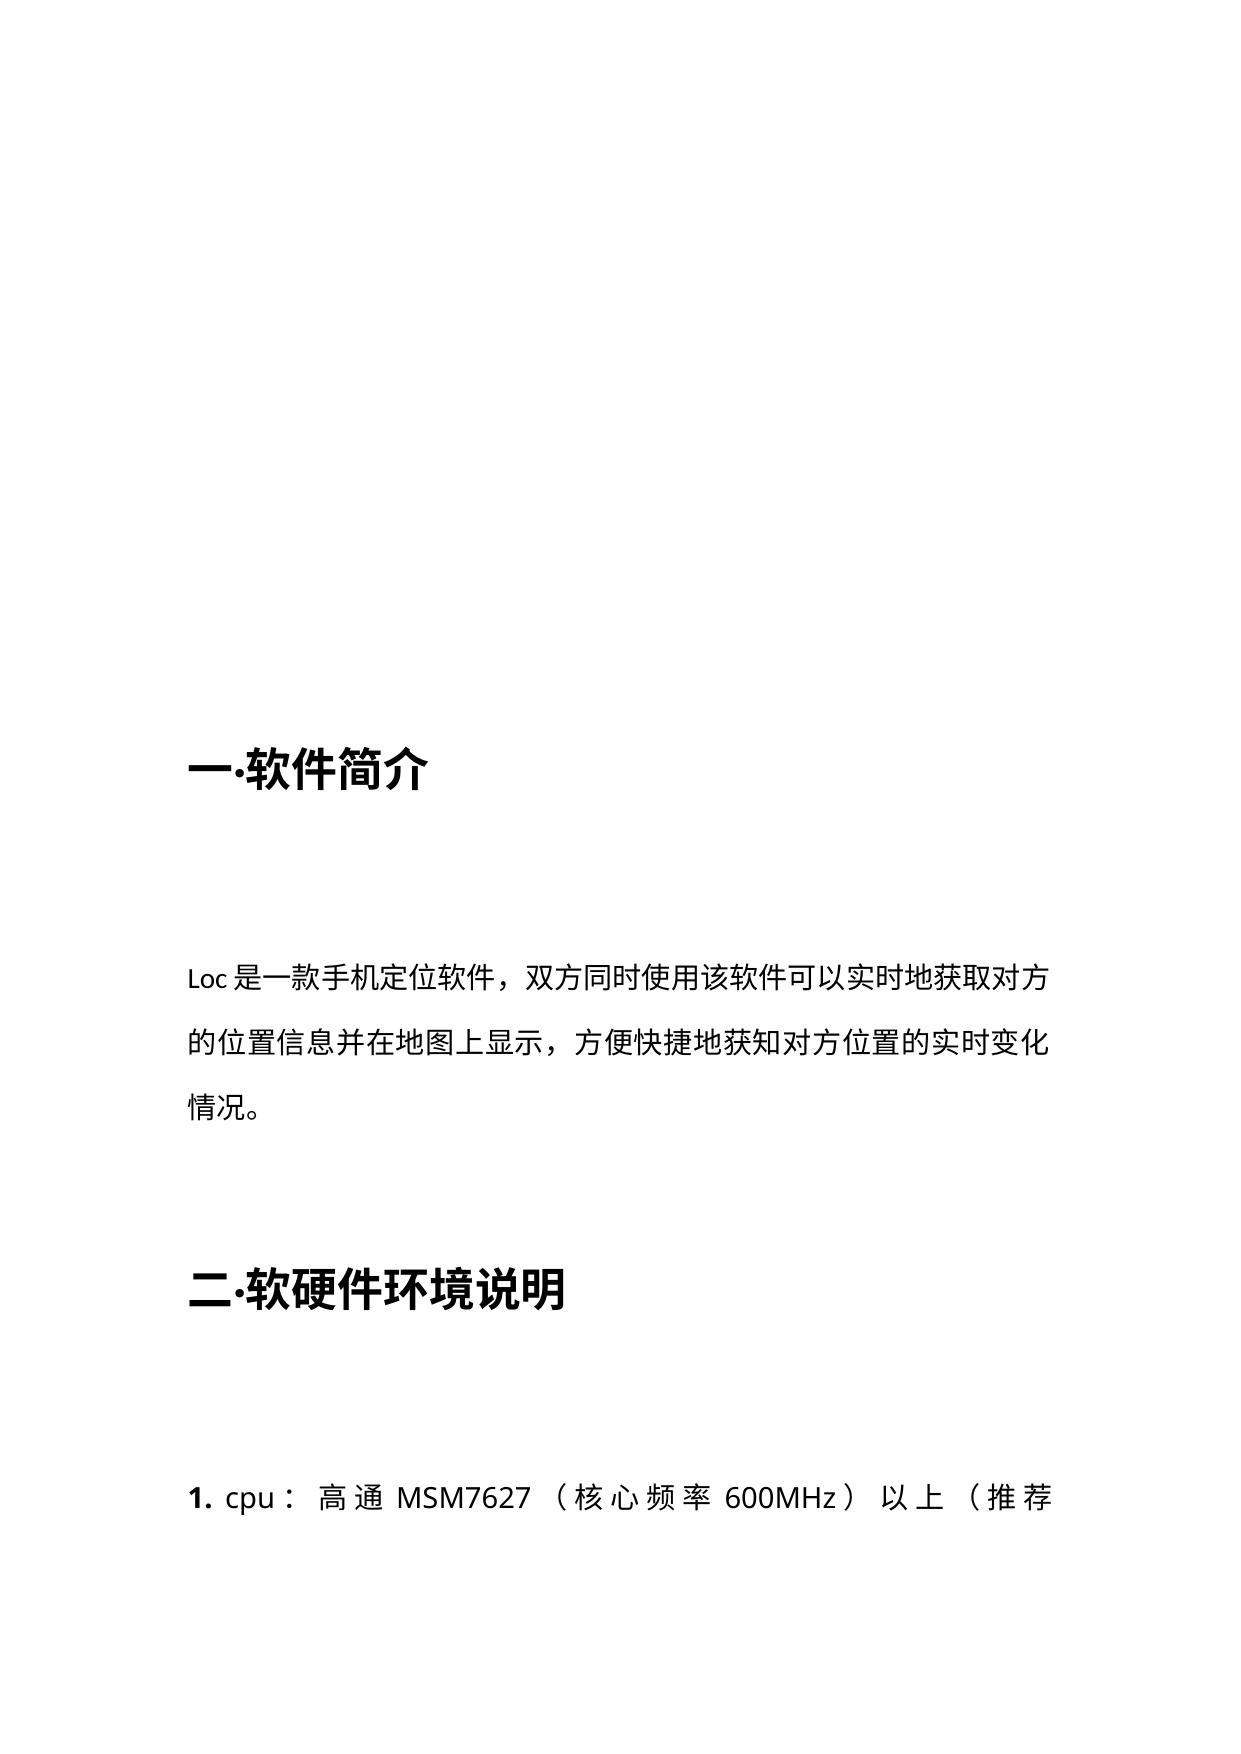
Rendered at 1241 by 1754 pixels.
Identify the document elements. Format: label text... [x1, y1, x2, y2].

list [187, 1464, 1053, 1529]
subtitle 二·软硬件环境说明 [187, 1238, 1053, 1336]
subtitle 一·软件简介 [187, 717, 1053, 815]
text Loc是一款手机定位软件，双方同时使用该软件可以实时地获取对方的位置信息并在地图上显示，方便快捷地获知对方位置的实时变化情况。 [187, 943, 1053, 1138]
